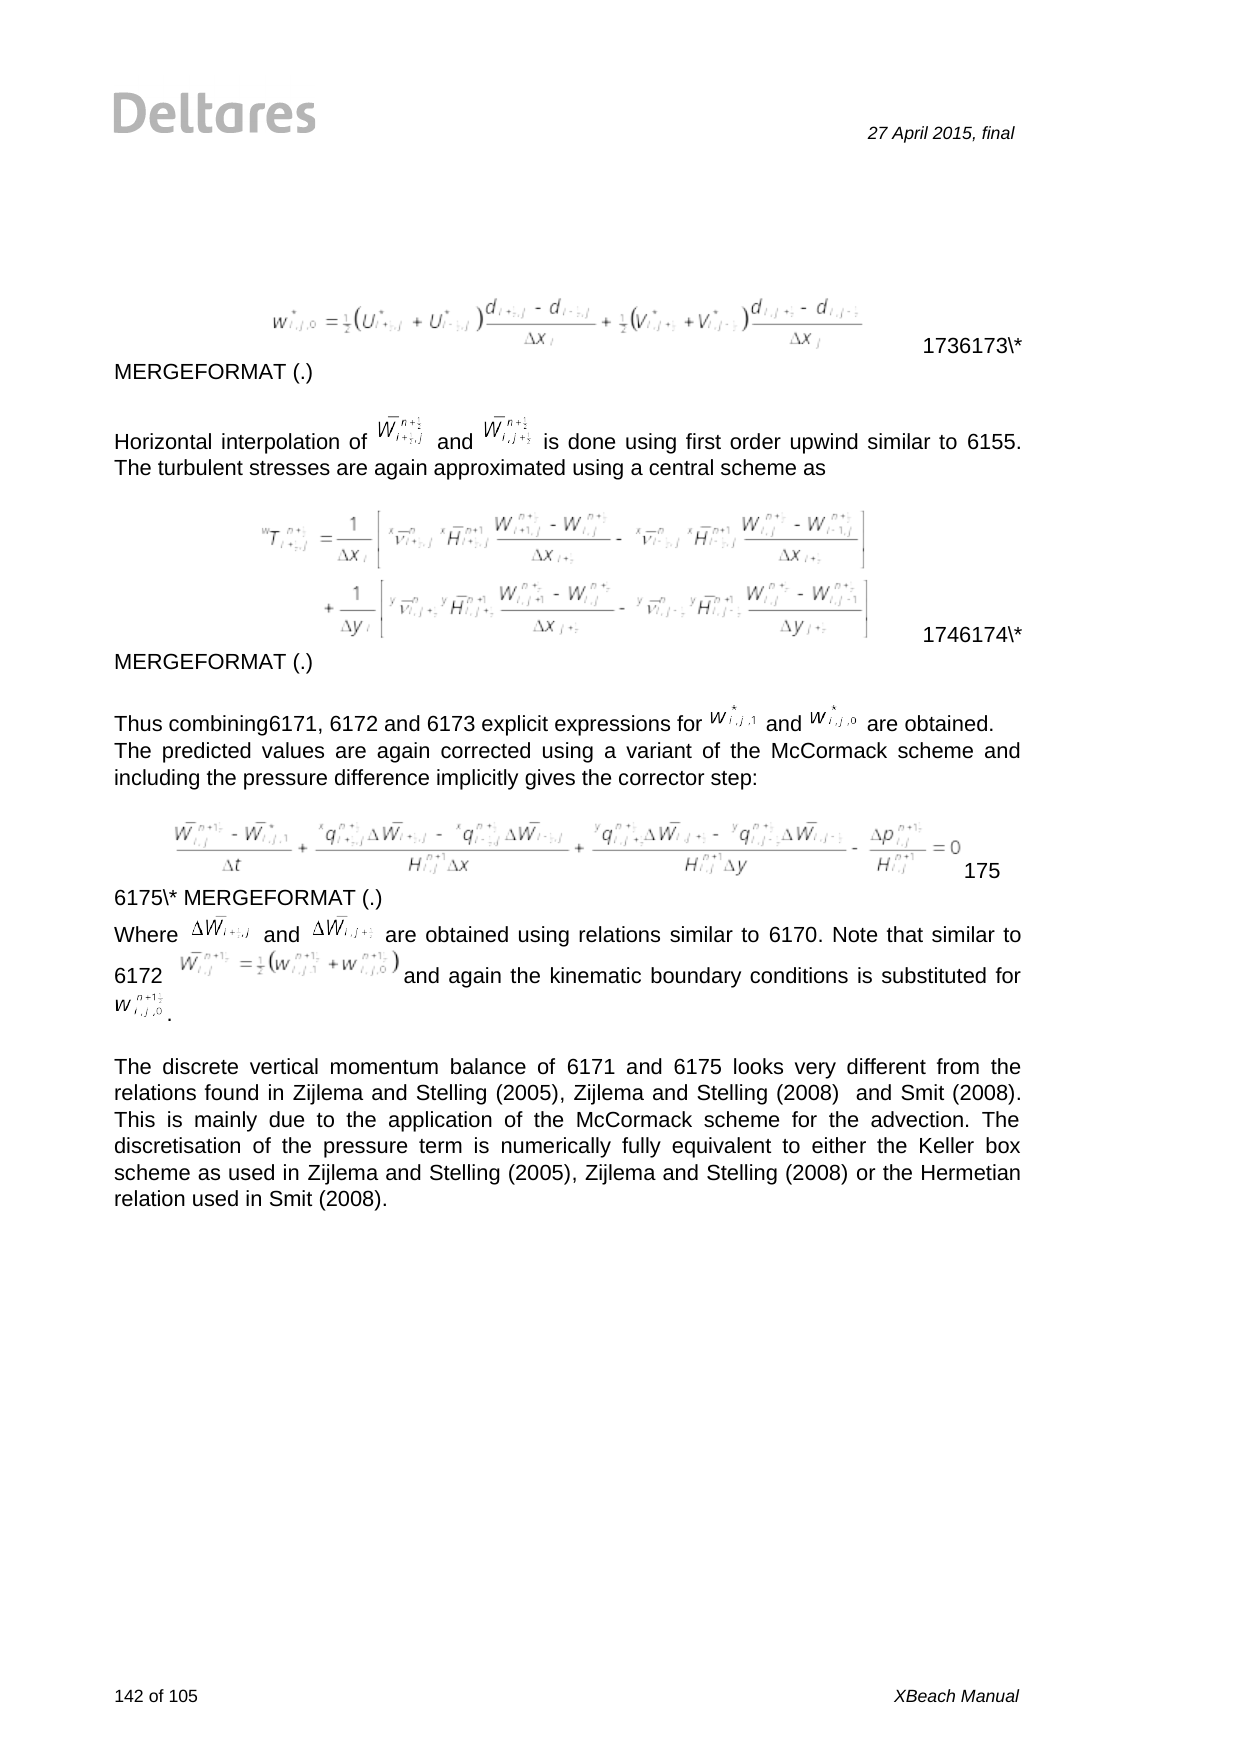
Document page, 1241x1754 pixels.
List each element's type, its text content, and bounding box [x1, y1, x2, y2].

text Horizontal interpolation of and is done using first order upwind similar to . The turbulent stresses are again approximated using a central scheme as [114, 411, 1022, 481]
text Where and are obtained using relations similar to . Note that similar to and again the kinematic boundary conditions is substituted for . [114, 910, 1022, 1026]
text The predicted values are again corrected using a variant of the McCormack scheme and including the pressure difference implicitly gives the corrector step: [114, 737, 1022, 790]
picture [113, 75, 315, 133]
text Thus combining, and explicit expressions for and are obtained. [114, 701, 1022, 737]
text The discrete vertical momentum balance of and looks very different from the relations found in Zijlema and Stelling (2005), Zijlema and Stelling (2008) and Smit (2008). This is mainly due to the application of the McCormack scheme for the advection. The discretisation of the pressure term is numerically fully equivalent to either the Keller box scheme as used in Zijlema and Stelling (2005), Zijlema and Stelling (2008) or the Hermetian relation used in Smit (2008). [114, 1052, 1022, 1212]
